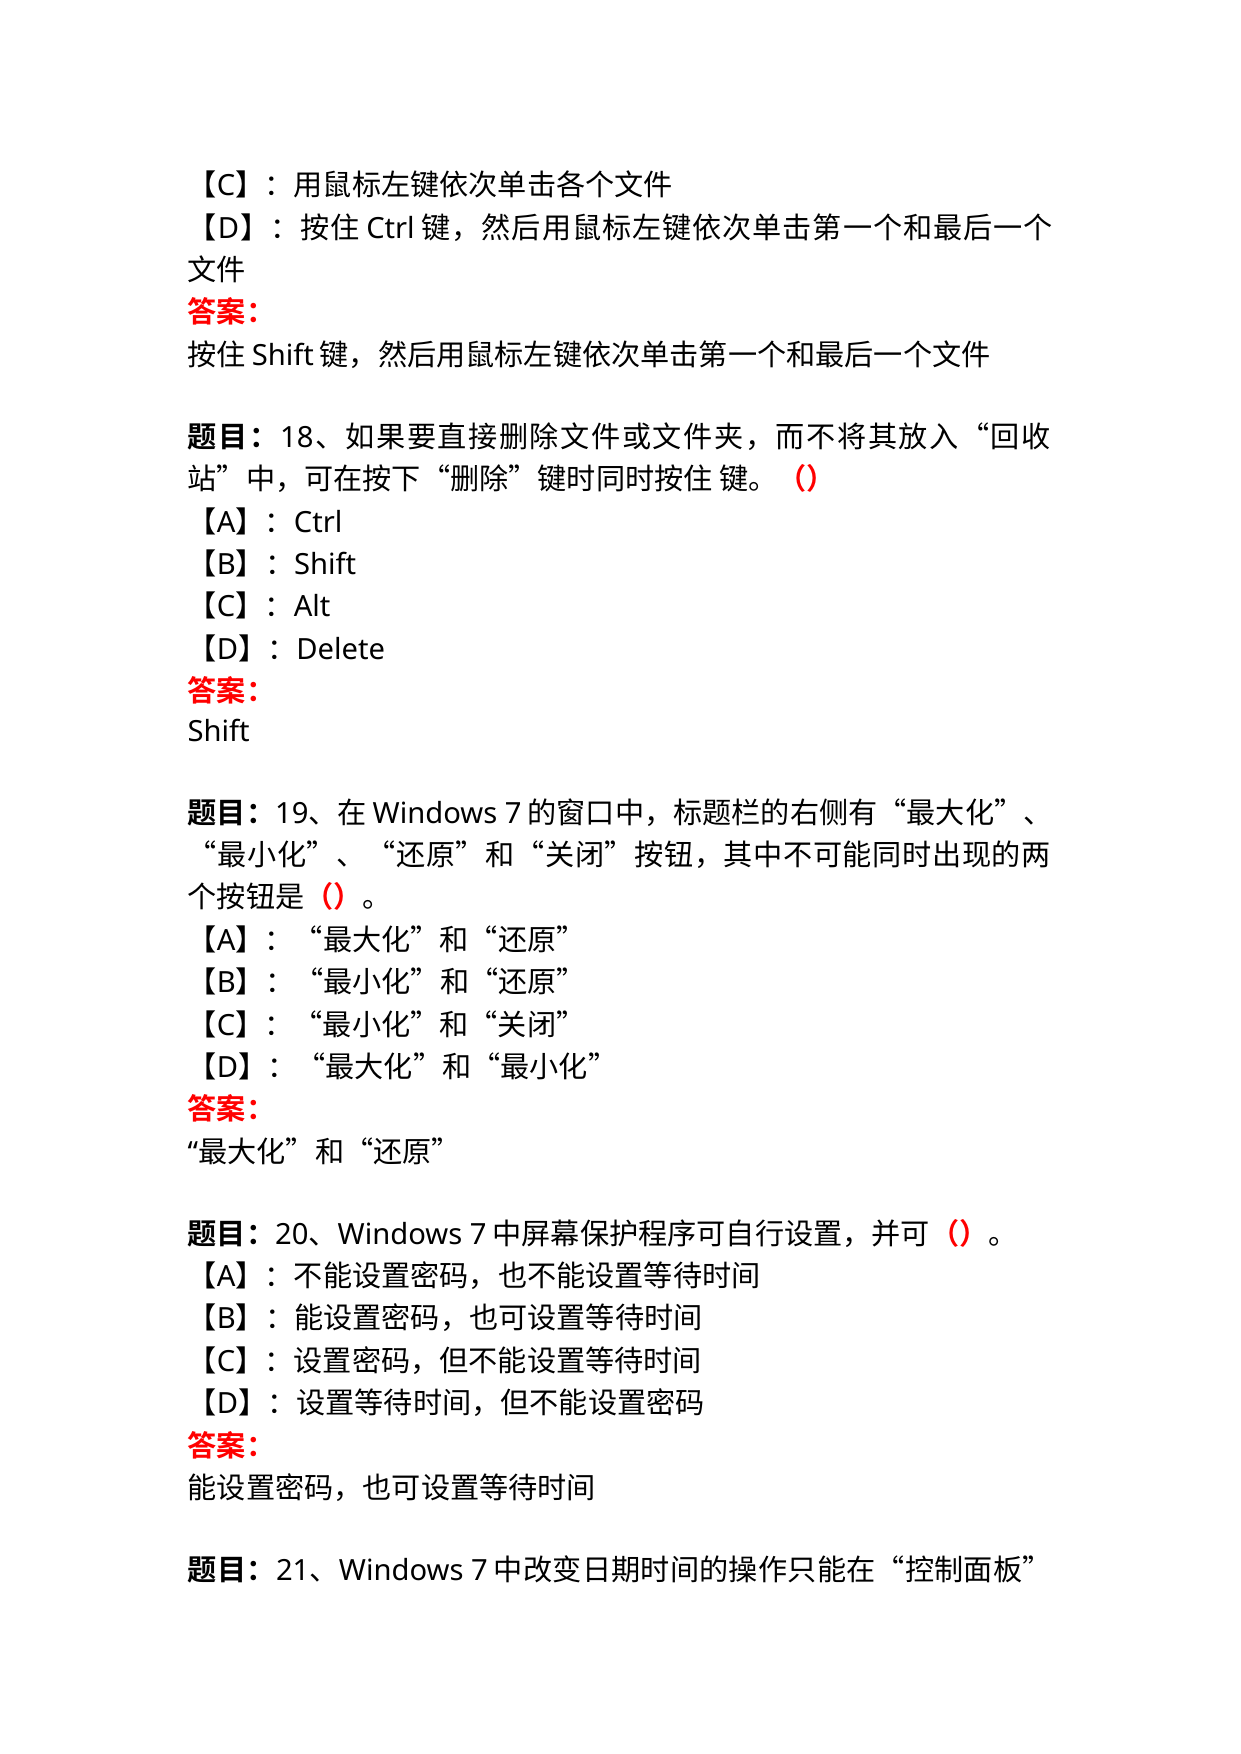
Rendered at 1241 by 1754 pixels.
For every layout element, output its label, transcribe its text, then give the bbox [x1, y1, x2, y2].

text 【D】：按住Ctrl键，然后用鼠标左键依次单击第一个和最后一个文件 [187, 204, 1053, 289]
text 【B】：“最小化”和“还原” [187, 959, 1053, 1001]
text 【B】：能设置密码，也可设置等待时间 [187, 1295, 1053, 1337]
text 答案： [187, 1086, 1053, 1128]
text 【C】：设置密码，但不能设置等待时间 [187, 1337, 1053, 1380]
text 【C】：用鼠标左键依次单击各个文件 [187, 162, 1053, 204]
text 【C】：“最小化”和“关闭” [187, 1001, 1053, 1043]
text 【D】：Delete [187, 625, 1053, 668]
text 【D】：“最大化”和“最小化” [187, 1043, 1053, 1086]
text 答案： [187, 1422, 1053, 1464]
text 按住Shift键，然后用鼠标左键依次单击第一个和最后一个文件 [187, 331, 1053, 374]
text 题目：18、如果要直接删除文件或文件夹，而不将其放入“回收站”中，可在按下“删除”键时同时按住 键。（） [187, 413, 1053, 498]
text Shift [187, 710, 1053, 750]
text 【C】：Alt [187, 583, 1053, 625]
text 能设置密码，也可设置等待时间 [187, 1464, 1053, 1507]
text 【D】：设置等待时间，但不能设置密码 [187, 1380, 1053, 1422]
text “最大化”和“还原” [187, 1128, 1053, 1171]
text 【A】：不能设置密码，也不能设置等待时间 [187, 1253, 1053, 1295]
text 答案： [187, 668, 1053, 710]
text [187, 1547, 1053, 1589]
text 题目：19、在Windows 7的窗口中，标题栏的右侧有“最大化”、“最小化”、“还原”和“关闭”按钮，其中不可能同时出现的两个按钮是（）。 [187, 789, 1053, 916]
text 【B】：Shift [187, 541, 1053, 583]
text 【A】：“最大化”和“还原” [187, 916, 1053, 959]
text 题目：20、Windows 7中屏幕保护程序可自行设置，并可（）。 [187, 1210, 1053, 1253]
text 答案： [187, 289, 1053, 331]
text 【A】：Ctrl [187, 498, 1053, 541]
